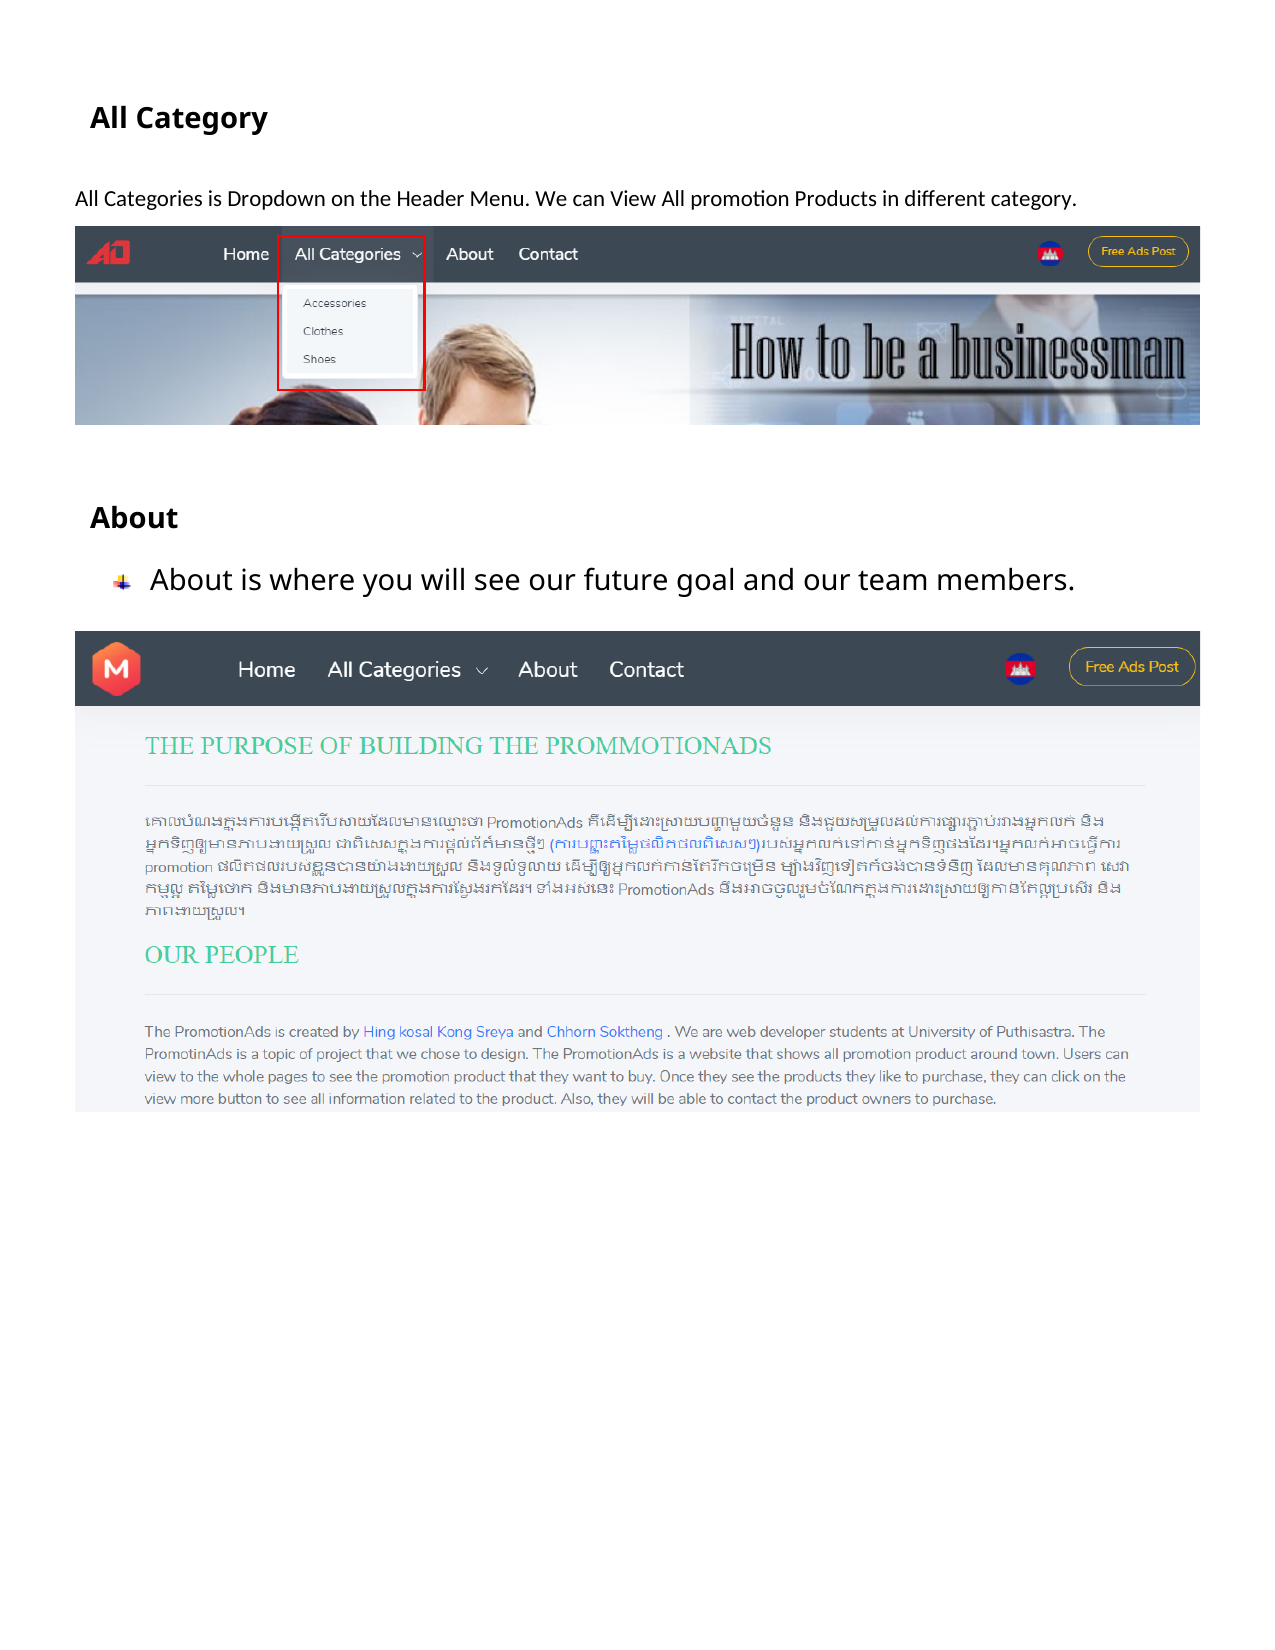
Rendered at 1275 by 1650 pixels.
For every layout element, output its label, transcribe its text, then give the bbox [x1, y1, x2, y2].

picture [113, 573, 131, 590]
picture [75, 631, 1200, 1112]
picture [75, 226, 1200, 425]
text All Categories is Dropdown on the Header Menu. We can View All promotion Products in different category. [75, 184, 1200, 212]
list About is where you will see our future goal and our team members. [112, 559, 1200, 598]
